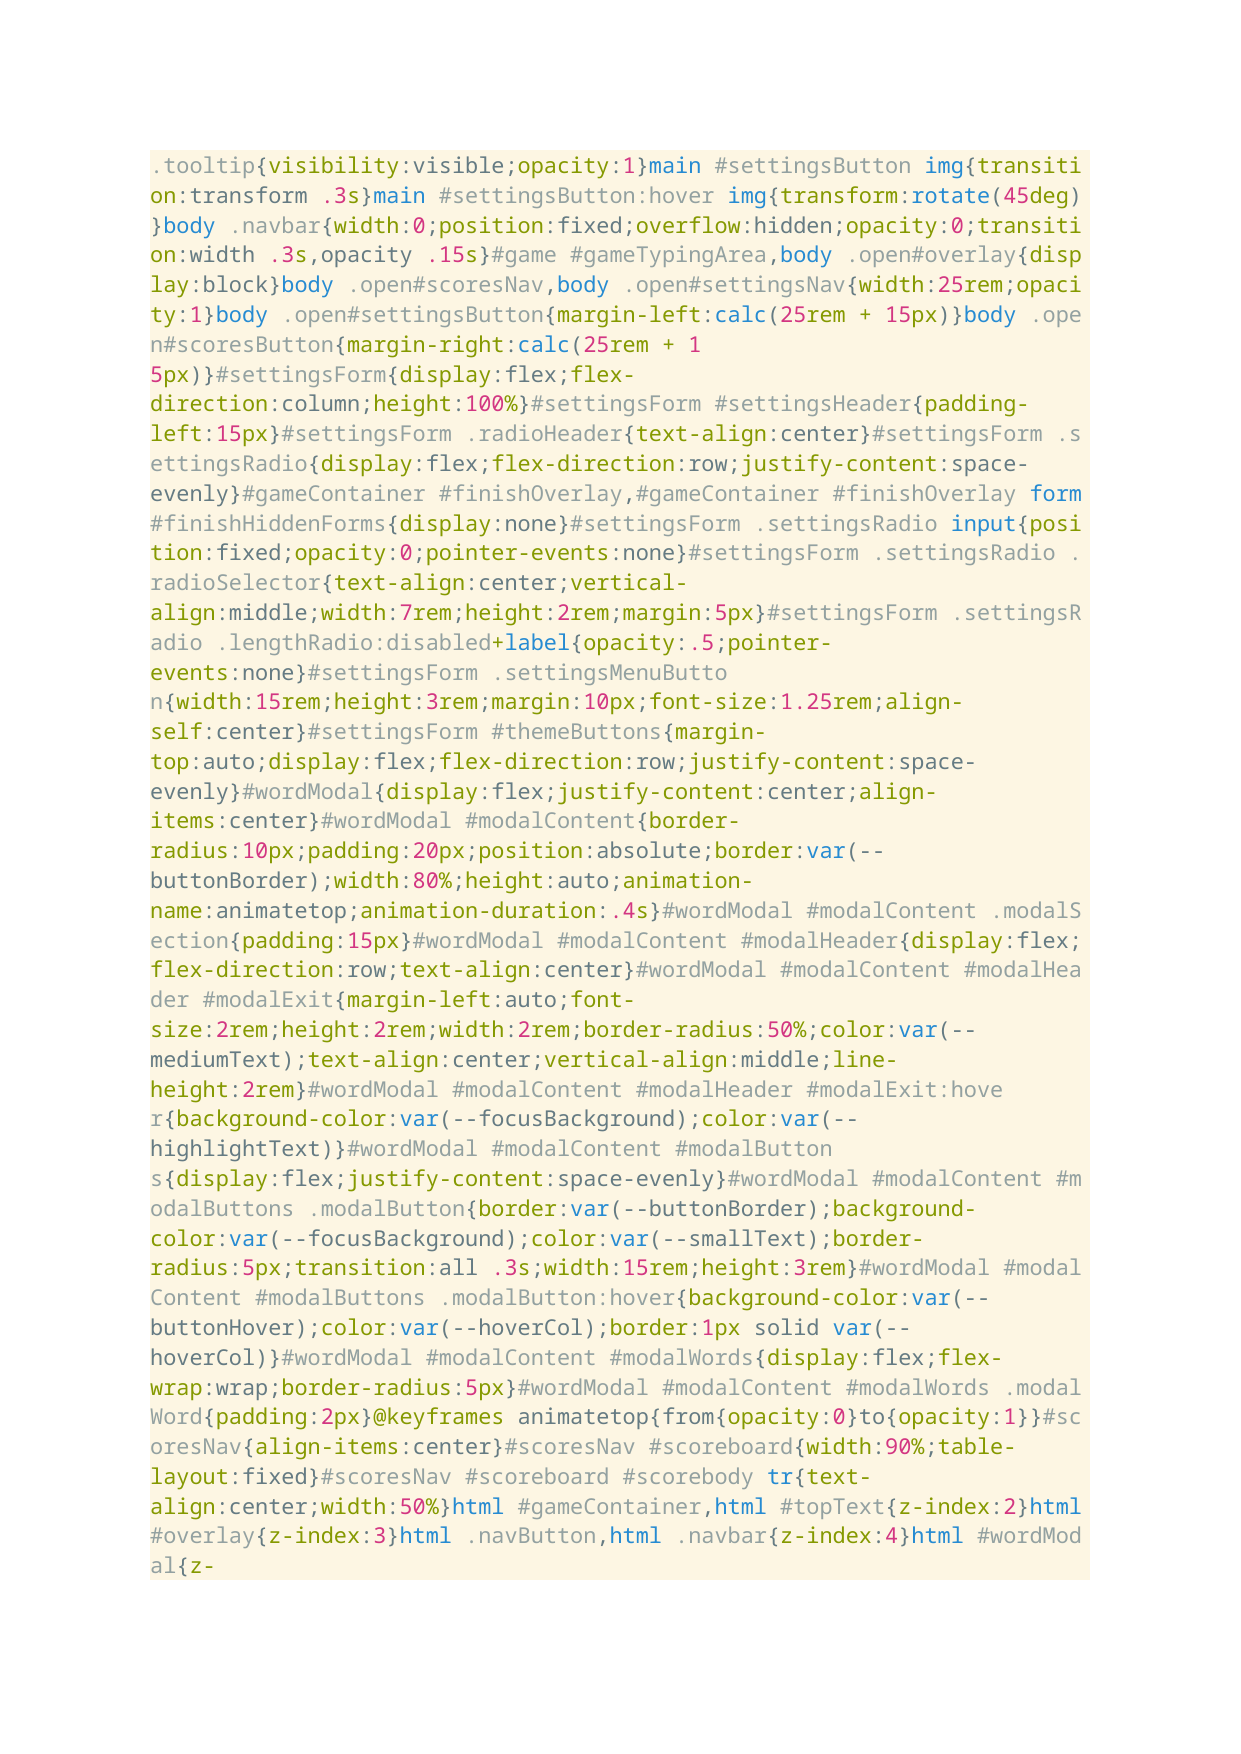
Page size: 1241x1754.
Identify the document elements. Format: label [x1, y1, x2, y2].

text [150, 150, 1090, 1580]
